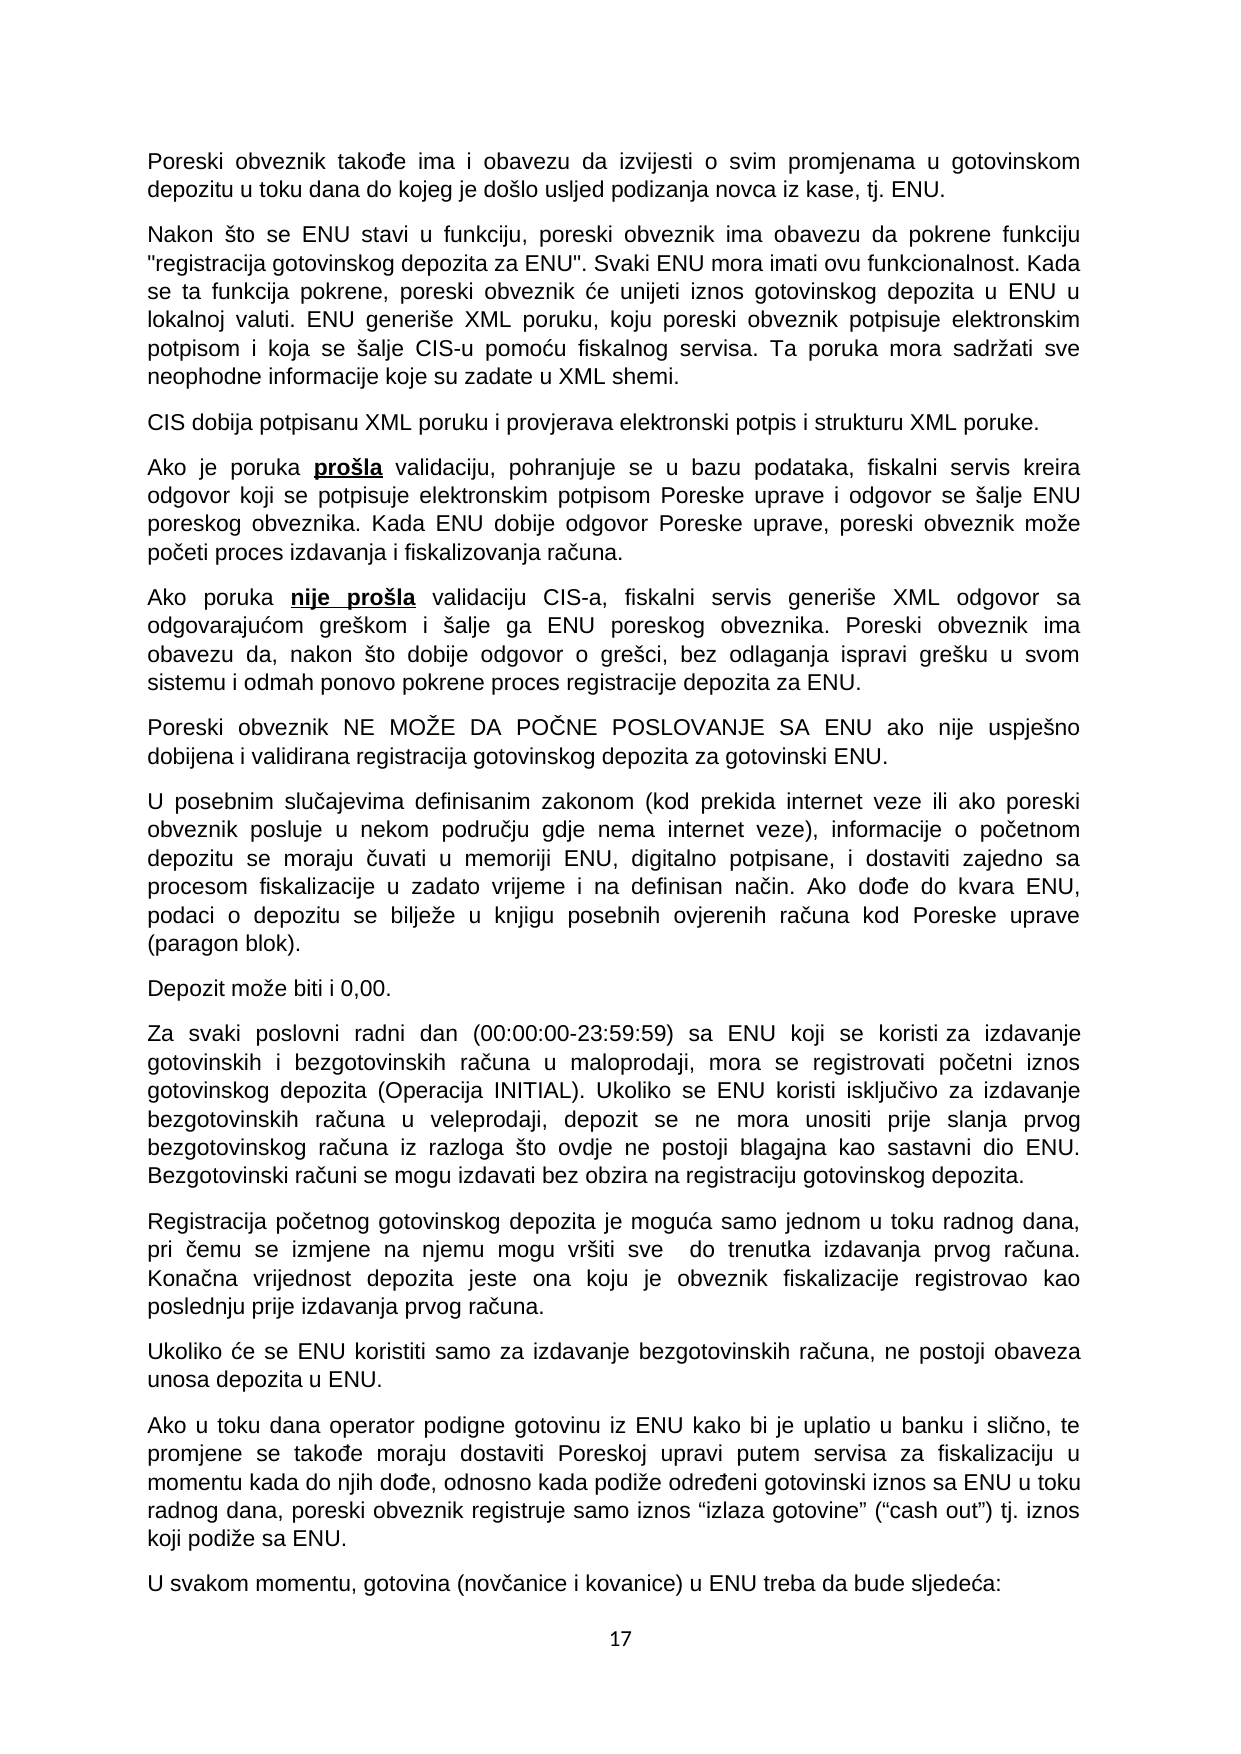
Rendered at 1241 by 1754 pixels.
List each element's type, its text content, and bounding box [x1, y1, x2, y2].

text U svakom momentu, gotovina (novčanice i kovanice) u ENU treba da bude sljedeća: [147, 1570, 1081, 1597]
text Registracija početnog gotovinskog depozita je moguća samo jednom u toku radnog dana, pri čemu se izmjene na njemu mogu vršiti sve do trenutka izdavanja prvog računa. Konačna vrijednost depozita jeste ona koju je obveznik fiskalizacije registrovao kao poslednju prije izdavanja prvog računa. [147, 1208, 1081, 1319]
text CIS dobija potpisanu XML poruku i provjerava elektronski potpis i strukturu XML poruke. [147, 408, 1081, 435]
text Za svaki poslovni radni dan (00:00:00-23:59:59) sa ENU koji se koristi za izdavanje gotovinskih i bezgotovinskih računa u maloprodaji, mora se registrovati početni iznos gotovinskog depozita (Operacija INITIAL). Ukoliko se ENU koristi isključivo za izdavanje bezgotovinskih računa u veleprodaji, depozit se ne mora unositi prije slanja prvog bezgotovinskog računa iz razloga što ovdje ne postoji blagajna kao sastavni dio ENU. Bezgotovinski računi se mogu izdavati bez obzira na registraciju gotovinskog depozita. [147, 1020, 1081, 1189]
text Ako je poruka prošla validaciju, pohranjuje se u bazu podataka, fiskalni servis kreira odgovor koji se potpisuje elektronskim potpisom Poreske uprave i odgovor se šalje ENU poreskog obveznika. Kada ENU dobije odgovor Poreske uprave, poreski obveznik može početi proces izdavanja i fiskalizovanja računa. [147, 453, 1081, 565]
text Ako poruka nije prošla validaciju CIS-a, fiskalni servis generiše XML odgovor sa odgovarajućom greškom i šalje ga ENU poreskog obveznika. Poreski obveznik ima obavezu da, nakon što dobije odgovor o grešci, bez odlaganja ispravi grešku u svom sistemu i odmah ponovo pokrene proces registracije depozita za ENU. [147, 584, 1081, 696]
text Depozit može biti i 0,00. [147, 975, 1081, 1002]
text Ako u toku dana operator podigne gotovinu iz ENU kako bi je uplatio u banku i slično, te promjene se takođe moraju dostaviti Poreskoj upravi putem servisa za fiskalizaciju u momentu kada do njih dođe, odnosno kada podiže određeni gotovinski iznos sa ENU u toku radnog dana, poreski obveznik registruje samo iznos “izlaza gotovine” (“cash out”) tj. iznos koji podiže sa ENU. [147, 1412, 1081, 1552]
text Nakon što se ENU stavi u funkciju, poreski obveznik ima obavezu da pokrene funkciju "registracija gotovinskog depozita za ENU". Svaki ENU mora imati ovu funkcionalnost. Kada se ta funkcija pokrene, poreski obveznik će unijeti iznos gotovinskog depozita u ENU u lokalnoj valuti. ENU generiše XML poruku, koju poreski obveznik potpisuje elektronskim potpisom i koja se šalje CIS-u pomoću fiskalnog servisa. Ta poruka mora sadržati sve neophodne informacije koje su zadate u XML shemi. [147, 221, 1081, 390]
text Poreski obveznik NE MOŽE DA POČNE POSLOVANJE SA ENU ako nije uspješno dobijena i validirana registracija gotovinskog depozita za gotovinski ENU. [147, 714, 1081, 769]
text Poreski obveznik takođe ima i obavezu da izvijesti o svim promjenama u gotovinskom depozitu u toku dana do kojeg je došlo usljed podizanja novca iz kase, tj. ENU. [147, 148, 1081, 202]
text Ukoliko će se ENU koristiti samo za izdavanje bezgotovinskih računa, ne postoji obaveza unosa depozita u ENU. [147, 1338, 1081, 1393]
text U posebnim slučajevima definisanim zakonom (kod prekida internet veze ili ako poreski obveznik posluje u nekom području gdje nema internet veze), informacije o početnom depozitu se moraju čuvati u memoriji ENU, digitalno potpisane, i dostaviti zajedno sa procesom fiskalizacije u zadato vrijeme i na definisan način. Ako dođe do kvara ENU, podaci o depozitu se bilježe u knjigu posebnih ovjerenih računa kod Poreske uprave (paragon blok). [147, 788, 1081, 956]
